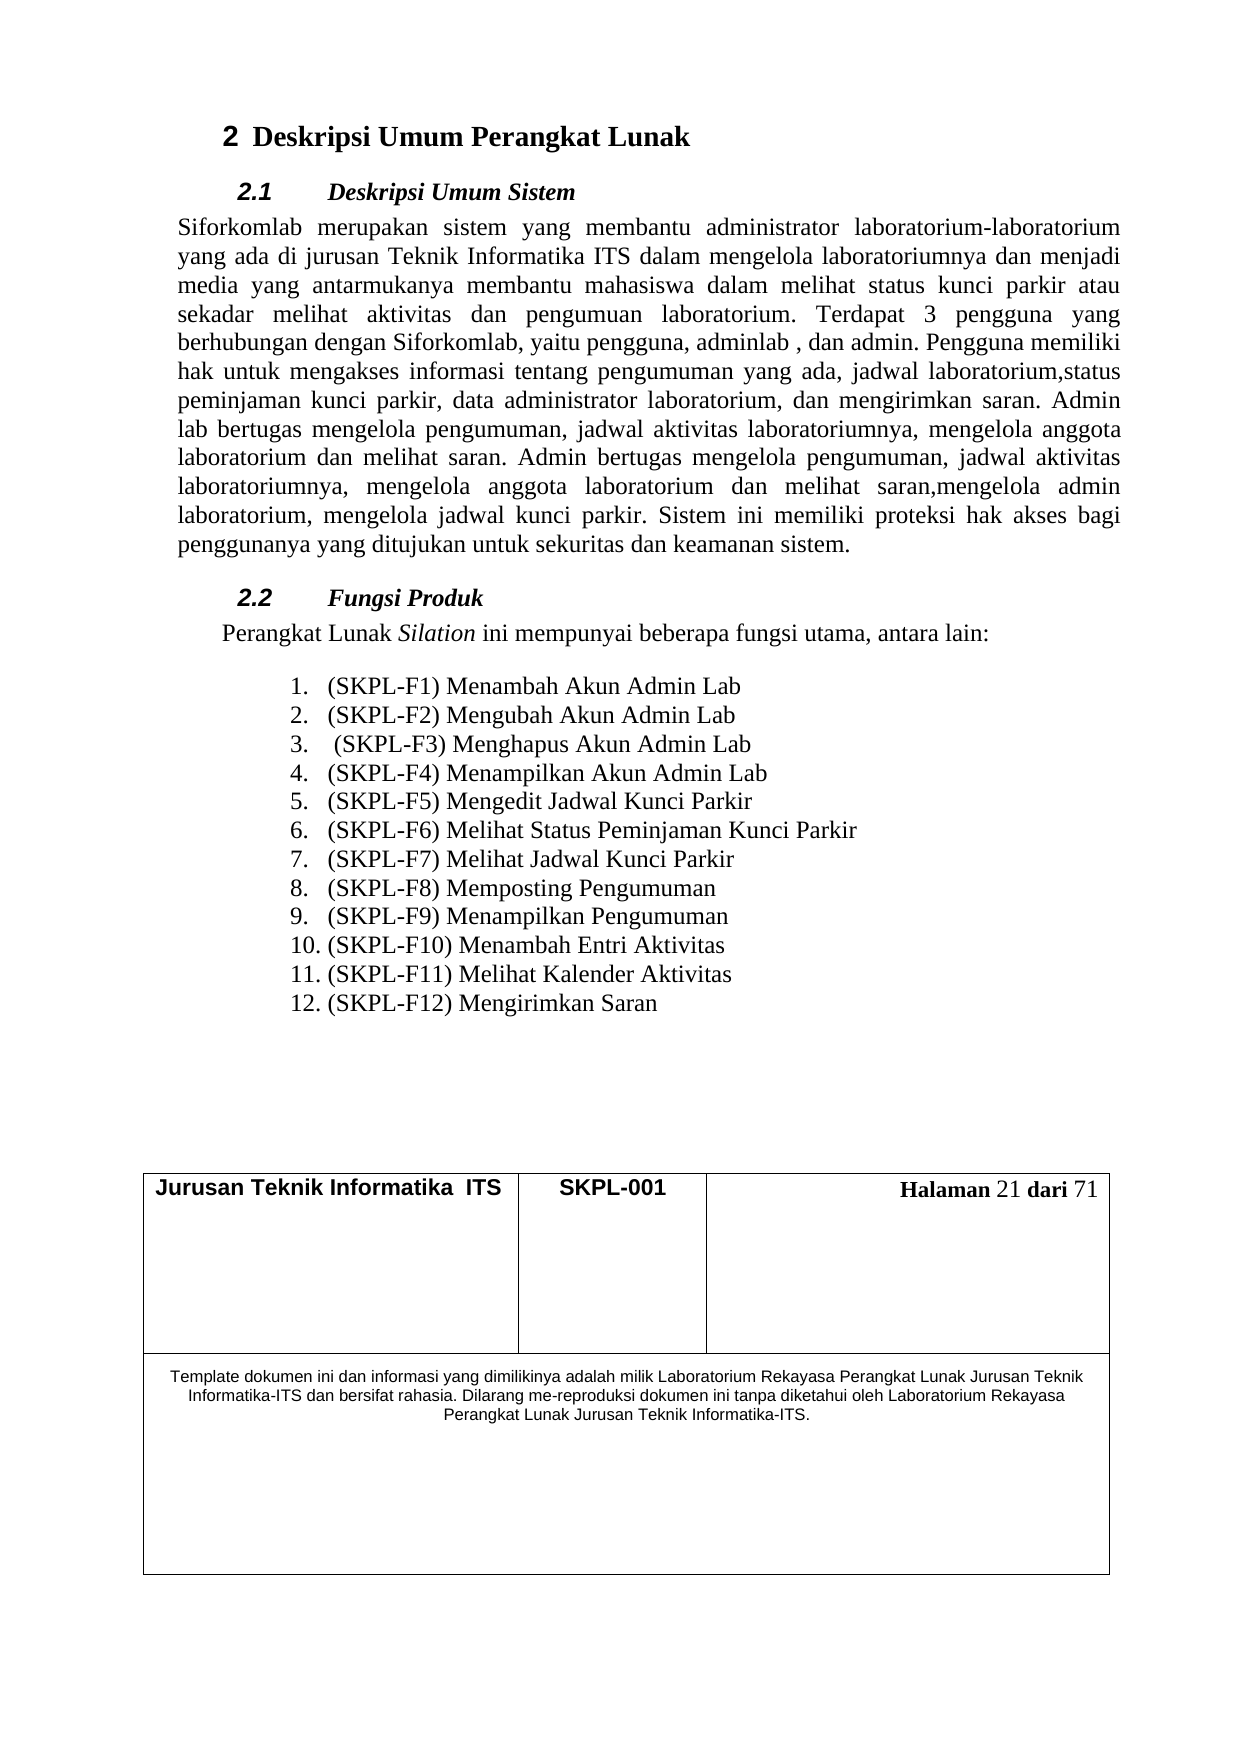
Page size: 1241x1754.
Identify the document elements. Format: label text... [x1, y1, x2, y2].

list (SKPL-F10) Menambah Entri Aktivitas [252, 930, 1121, 959]
list (SKPL-F1) Menambah Akun Admin Lab [252, 671, 1121, 700]
list (SKPL-F9) Menampilkan Pengumuman [252, 901, 1121, 930]
list (SKPL-F8) Memposting Pengumuman [252, 873, 1121, 901]
list (SKPL-F3) Menghapus Akun Admin Lab [252, 729, 1121, 758]
list (SKPL-F4) Menampilkan Akun Admin Lab [252, 758, 1121, 786]
text Perangkat Lunak Silation ini mempunyai beberapa fungsi utama, antara lain: [215, 618, 1121, 646]
list (SKPL-F11) Melihat Kalender Aktivitas [252, 959, 1121, 988]
subtitle Deskripsi Umum Perangkat Lunak [222, 119, 1121, 152]
list (SKPL-F6) Melihat Status Peminjaman Kunci Parkir [252, 815, 1121, 844]
list (SKPL-F5) Mengedit Jadwal Kunci Parkir [252, 786, 1121, 815]
list (SKPL-F7) Melihat Jadwal Kunci Parkir [252, 844, 1121, 873]
subtitle Deskripsi Umum Sistem [237, 177, 1121, 206]
text Siforkomlab merupakan sistem yang membantu administrator laboratorium-laboratorium yang ada di jurusan Teknik Informatika ITS dalam mengelola laboratoriumnya dan menjadi media yang antarmukanya membantu mahasiswa dalam melihat status kunci parkir atau sekadar melihat aktivitas dan pengumuan laboratorium. Terdapat 3 pengguna yang berhubungan dengan Siforkomlab, yaitu pengguna, adminlab , dan admin. Pengguna memiliki hak untuk mengakses informasi tentang pengumuman yang ada, jadwal laboratorium,status peminjaman kunci parkir, data administrator laboratorium, dan mengirimkan saran. Admin lab bertugas mengelola pengumuman, jadwal aktivitas laboratoriumnya, mengelola anggota laboratorium dan melihat saran. Admin bertugas mengelola pengumuman, jadwal aktivitas laboratoriumnya, mengelola anggota laboratorium dan melihat saran,mengelola admin laboratorium, mengelola jadwal kunci parkir. Sistem ini memiliki proteksi hak akses bagi penggunanya yang ditujukan untuk sekuritas dan keamanan sistem. [177, 212, 1121, 557]
subtitle Fungsi Produk [237, 582, 1121, 611]
list (SKPL-F12) Mengirimkan Saran [252, 988, 1121, 1016]
list (SKPL-F2) Mengubah Akun Admin Lab [252, 700, 1121, 729]
